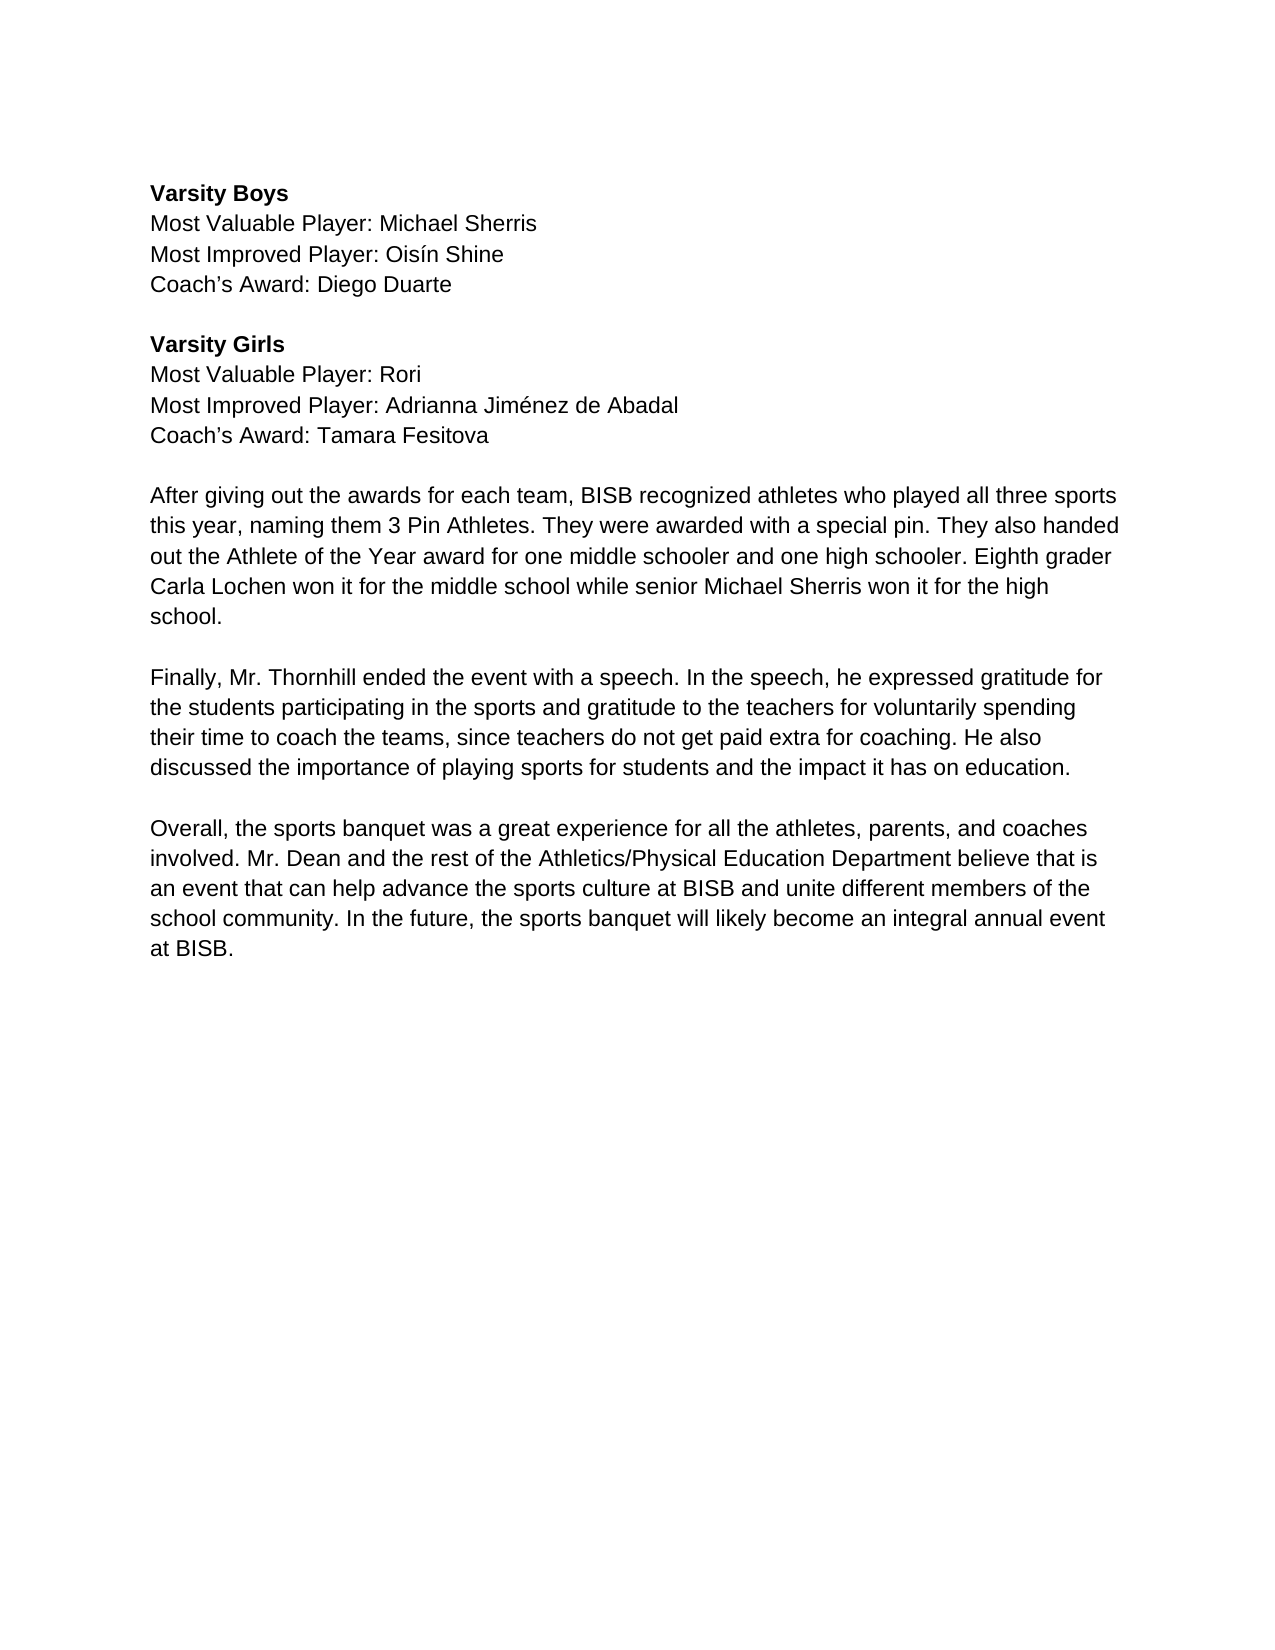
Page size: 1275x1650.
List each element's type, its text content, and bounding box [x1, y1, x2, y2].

text Most Valuable Player: Rori [150, 361, 1125, 388]
text Varsity Boys [150, 180, 1125, 207]
text Coach’s Award: Tamara Fesitova [150, 422, 1125, 448]
text After giving out the awards for each team, BISB recognized athletes who played all three sports this year, naming them 3 Pin Athletes. They were awarded with a special pin. They also handed out the Athlete of the Year award for one middle schooler and one high schooler. Eighth grader Carla Lochen won it for the middle school while senior Michael Sherris won it for the high school. [150, 482, 1125, 629]
text Finally, Mr. Thornhill ended the event with a speech. In the speech, he expressed gratitude for the students participating in the sports and gratitude to the teachers for voluntarily spending their time to coach the teams, since teachers do not get paid extra for coaching. He also discussed the importance of playing sports for students and the impact it has on education. [150, 663, 1125, 781]
text Most Improved Player: Oisín Shine [150, 241, 1125, 267]
text Coach’s Award: Diego Duarte [150, 271, 1125, 297]
text Overall, the sports banquet was a great experience for all the athletes, parents, and coaches involved. Mr. Dean and the rest of the Athletics/Physical Education Department believe that is an event that can help advance the sports culture at BISB and unite different members of the school community. In the future, the sports banquet will likely become an integral annual event at BISB. [150, 814, 1125, 962]
text Most Valuable Player: Michael Sherris [150, 210, 1125, 237]
text Most Improved Player: Adrianna Jiménez de Abadal [150, 392, 1125, 418]
text Varsity Girls [150, 331, 1125, 358]
